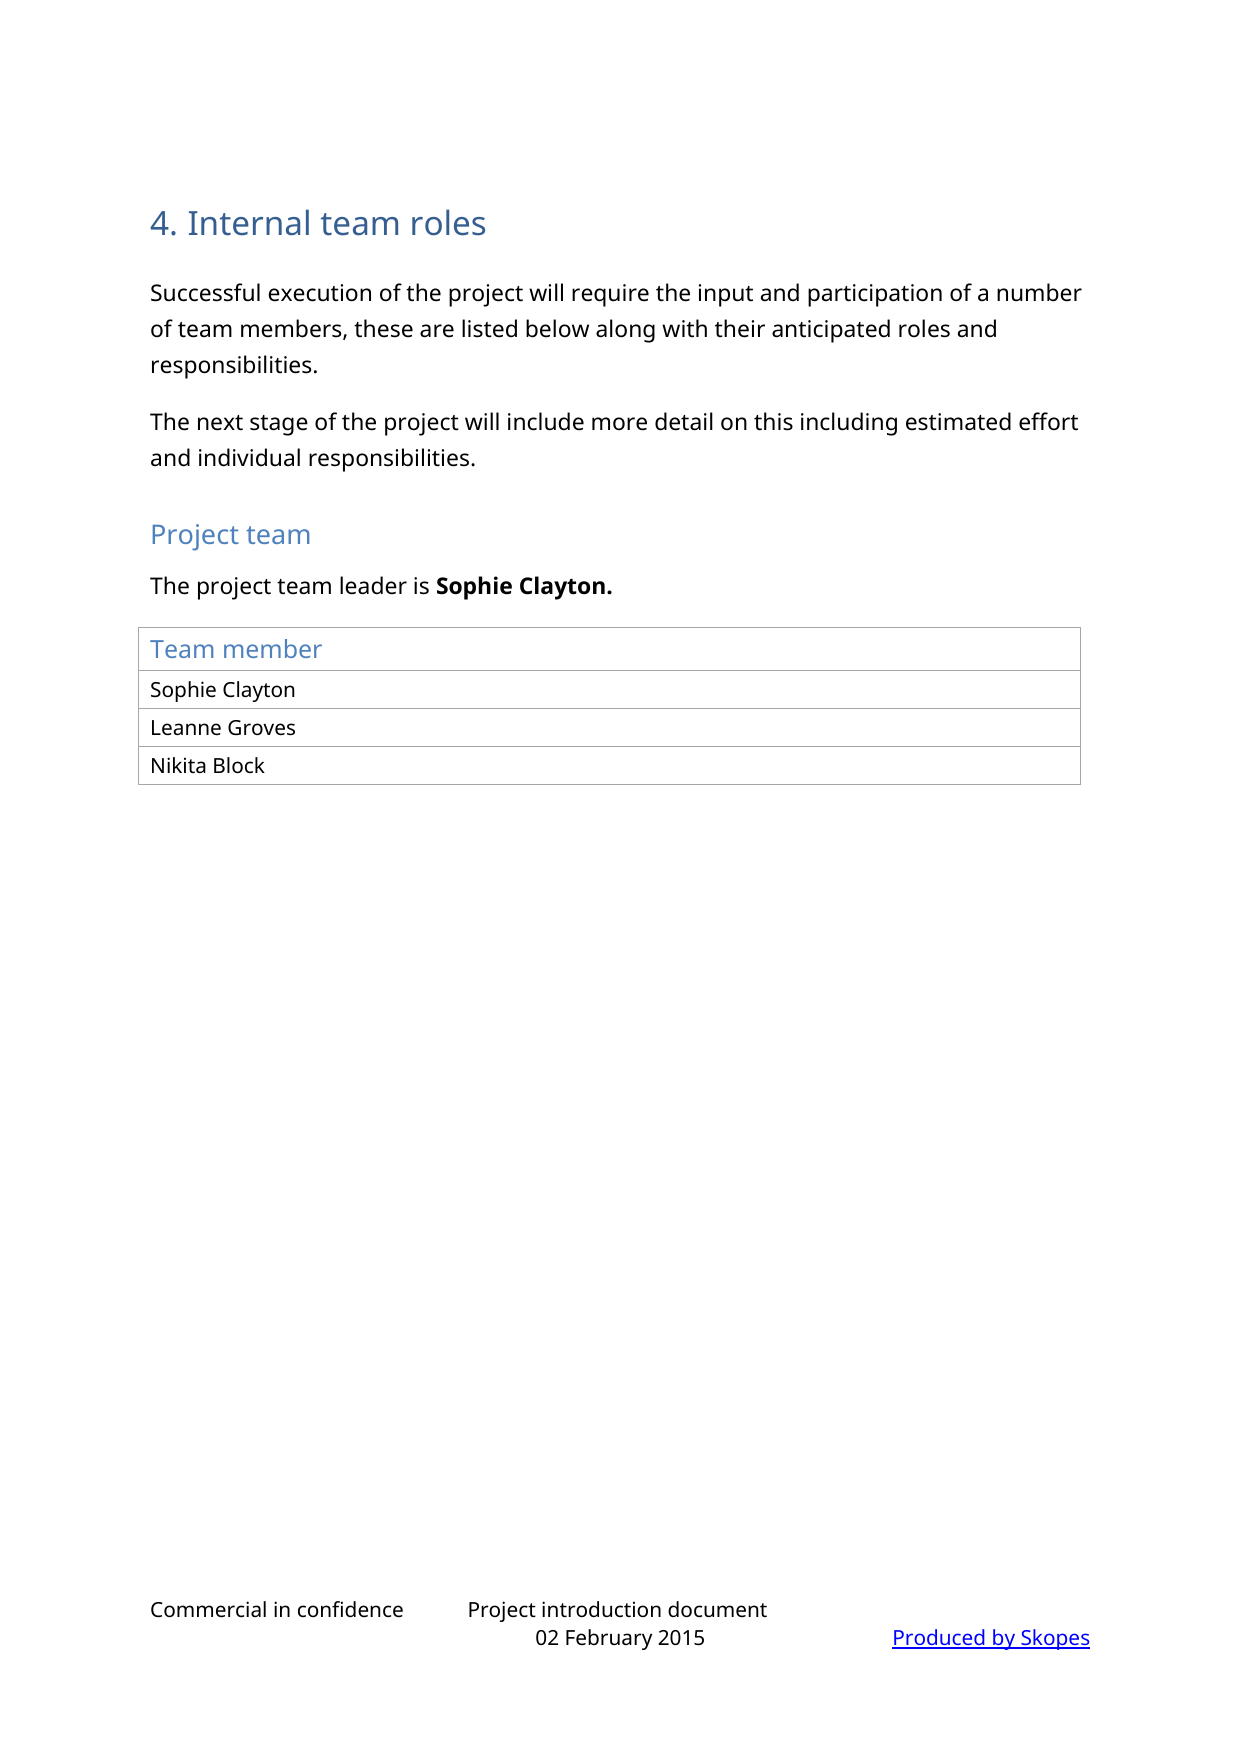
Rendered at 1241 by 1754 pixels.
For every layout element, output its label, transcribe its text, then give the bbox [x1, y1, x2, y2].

table_cell Sophie Clayton [139, 671, 1080, 708]
subtitle Project team [150, 515, 1090, 552]
table_header Team member [139, 628, 1080, 670]
text The project team leader is Sophie Clayton. [150, 570, 1090, 601]
subtitle Internal team roles [150, 200, 1090, 245]
table_cell Nikita Block [139, 747, 1080, 784]
text Successful execution of the project will require the input and participation of a number of team members, these are listed below along with their anticipated roles and responsibilities. [150, 277, 1090, 380]
text The next stage of the project will include more detail on this including estimated effort and individual responsibilities. [150, 406, 1090, 473]
table_cell Leanne Groves [139, 709, 1080, 746]
